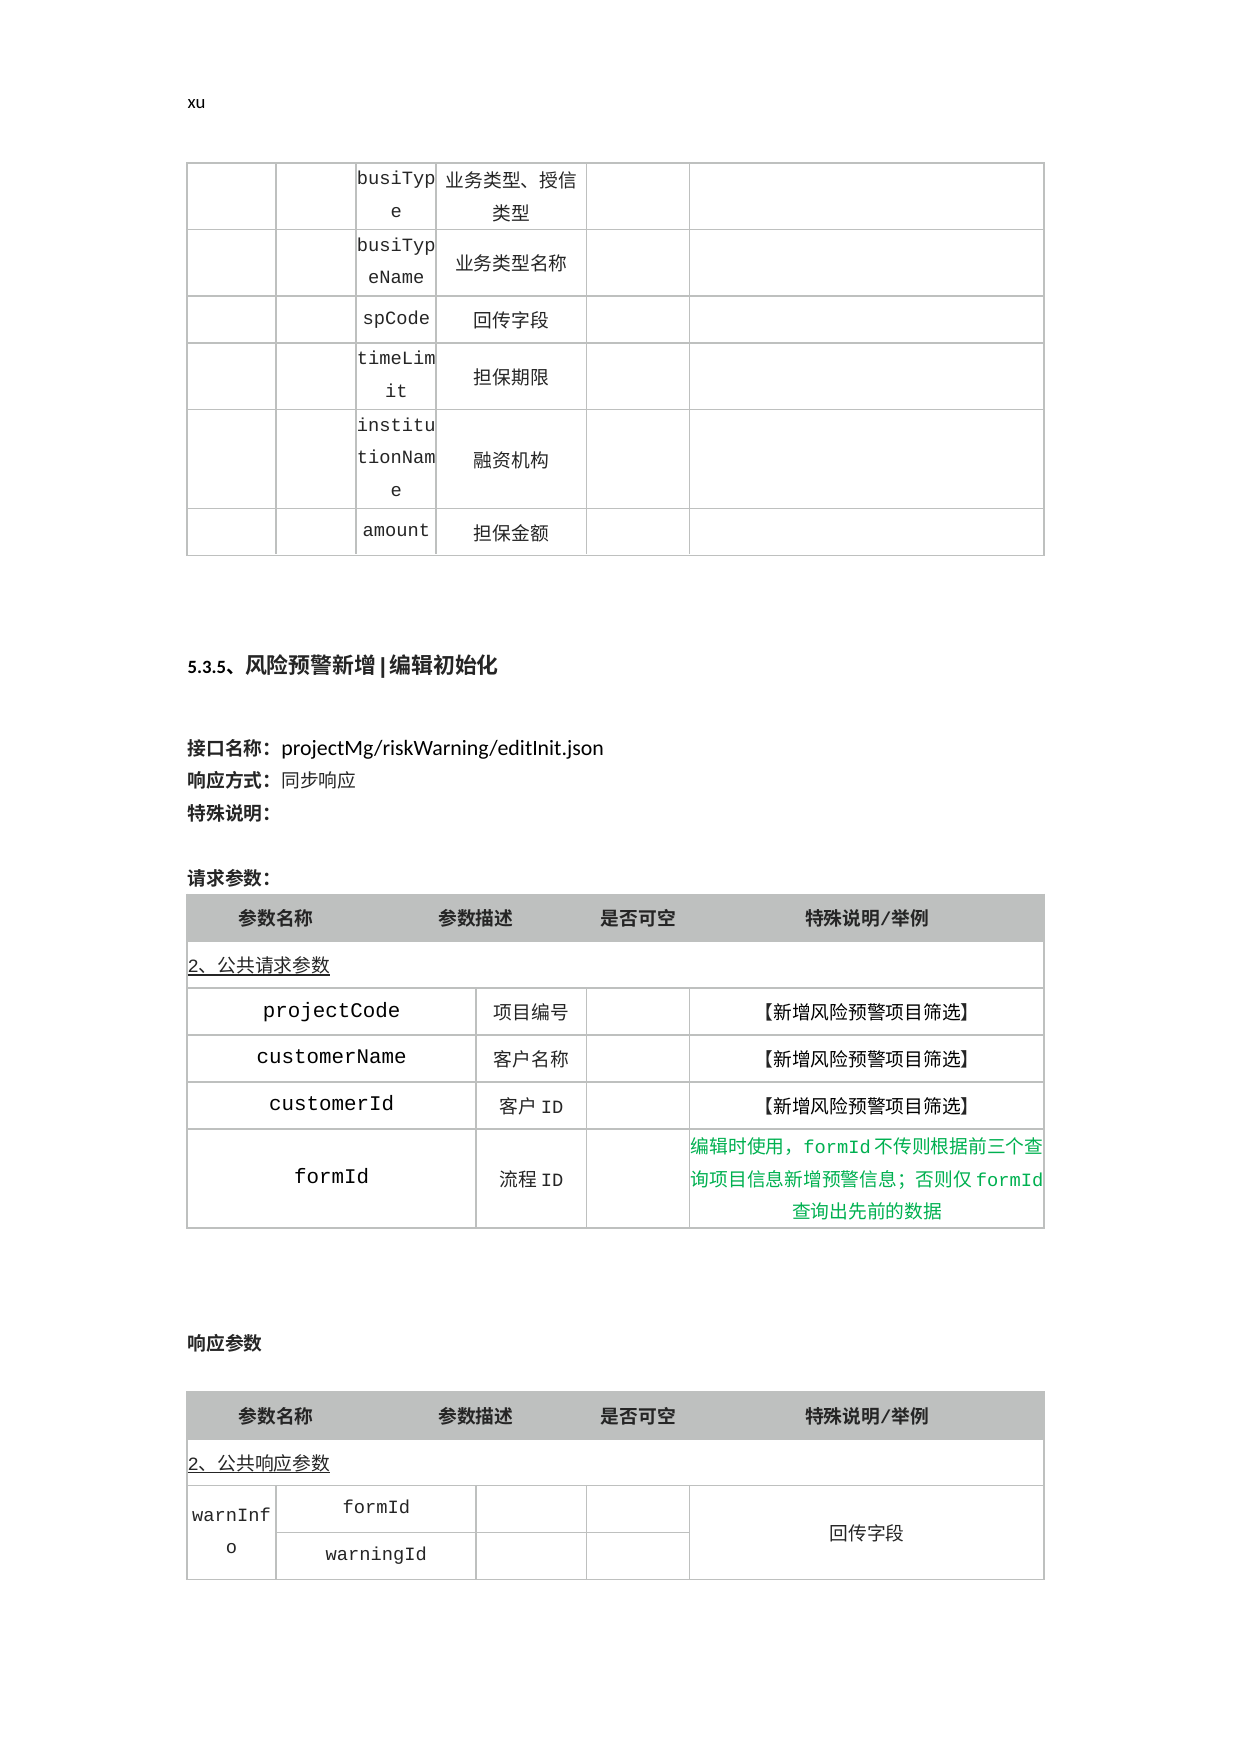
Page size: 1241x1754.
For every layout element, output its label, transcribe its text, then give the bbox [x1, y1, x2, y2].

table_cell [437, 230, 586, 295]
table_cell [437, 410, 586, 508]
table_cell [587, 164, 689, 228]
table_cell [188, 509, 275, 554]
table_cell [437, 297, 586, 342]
text 响应参数 [187, 1326, 1053, 1358]
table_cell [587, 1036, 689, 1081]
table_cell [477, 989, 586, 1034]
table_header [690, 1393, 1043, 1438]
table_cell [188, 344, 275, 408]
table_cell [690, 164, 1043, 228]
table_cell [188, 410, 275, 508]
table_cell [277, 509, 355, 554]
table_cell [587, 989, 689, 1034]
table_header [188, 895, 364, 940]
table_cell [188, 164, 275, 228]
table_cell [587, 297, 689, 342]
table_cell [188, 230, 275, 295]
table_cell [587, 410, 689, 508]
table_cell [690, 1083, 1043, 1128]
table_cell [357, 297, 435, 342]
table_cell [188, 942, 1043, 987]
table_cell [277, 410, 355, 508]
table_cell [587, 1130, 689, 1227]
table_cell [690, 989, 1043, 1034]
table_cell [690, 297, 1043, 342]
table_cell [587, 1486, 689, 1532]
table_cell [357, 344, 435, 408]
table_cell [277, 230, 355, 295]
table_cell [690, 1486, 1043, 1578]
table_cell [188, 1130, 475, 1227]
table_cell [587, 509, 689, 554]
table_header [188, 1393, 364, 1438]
subtitle 5.3.5、风险预警新增|编辑初始化 [187, 648, 1053, 681]
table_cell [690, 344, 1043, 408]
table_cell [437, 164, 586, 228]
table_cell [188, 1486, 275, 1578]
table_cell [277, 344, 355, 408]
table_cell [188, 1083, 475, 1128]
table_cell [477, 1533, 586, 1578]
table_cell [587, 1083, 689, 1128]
text 响应方式：同步响应 [187, 763, 1053, 796]
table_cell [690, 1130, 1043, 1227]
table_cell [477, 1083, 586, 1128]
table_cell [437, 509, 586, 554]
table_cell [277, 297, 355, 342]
text 特殊说明： [187, 796, 1053, 828]
text 请求参数： [187, 861, 1053, 893]
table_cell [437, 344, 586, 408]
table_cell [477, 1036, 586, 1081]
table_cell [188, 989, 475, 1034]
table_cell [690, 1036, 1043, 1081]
text 接口名称：projectMg/riskWarning/editInit.json [187, 731, 1053, 763]
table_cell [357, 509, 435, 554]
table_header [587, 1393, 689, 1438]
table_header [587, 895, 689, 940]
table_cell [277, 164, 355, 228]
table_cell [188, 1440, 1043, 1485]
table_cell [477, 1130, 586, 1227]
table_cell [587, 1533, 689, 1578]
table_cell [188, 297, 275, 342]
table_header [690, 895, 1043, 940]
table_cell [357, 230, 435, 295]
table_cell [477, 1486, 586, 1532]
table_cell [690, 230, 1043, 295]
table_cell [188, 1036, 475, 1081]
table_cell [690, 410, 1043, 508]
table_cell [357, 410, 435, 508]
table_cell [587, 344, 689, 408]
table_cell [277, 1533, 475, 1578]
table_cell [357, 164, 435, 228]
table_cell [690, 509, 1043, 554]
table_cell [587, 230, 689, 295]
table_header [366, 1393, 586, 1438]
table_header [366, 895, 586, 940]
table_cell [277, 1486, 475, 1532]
